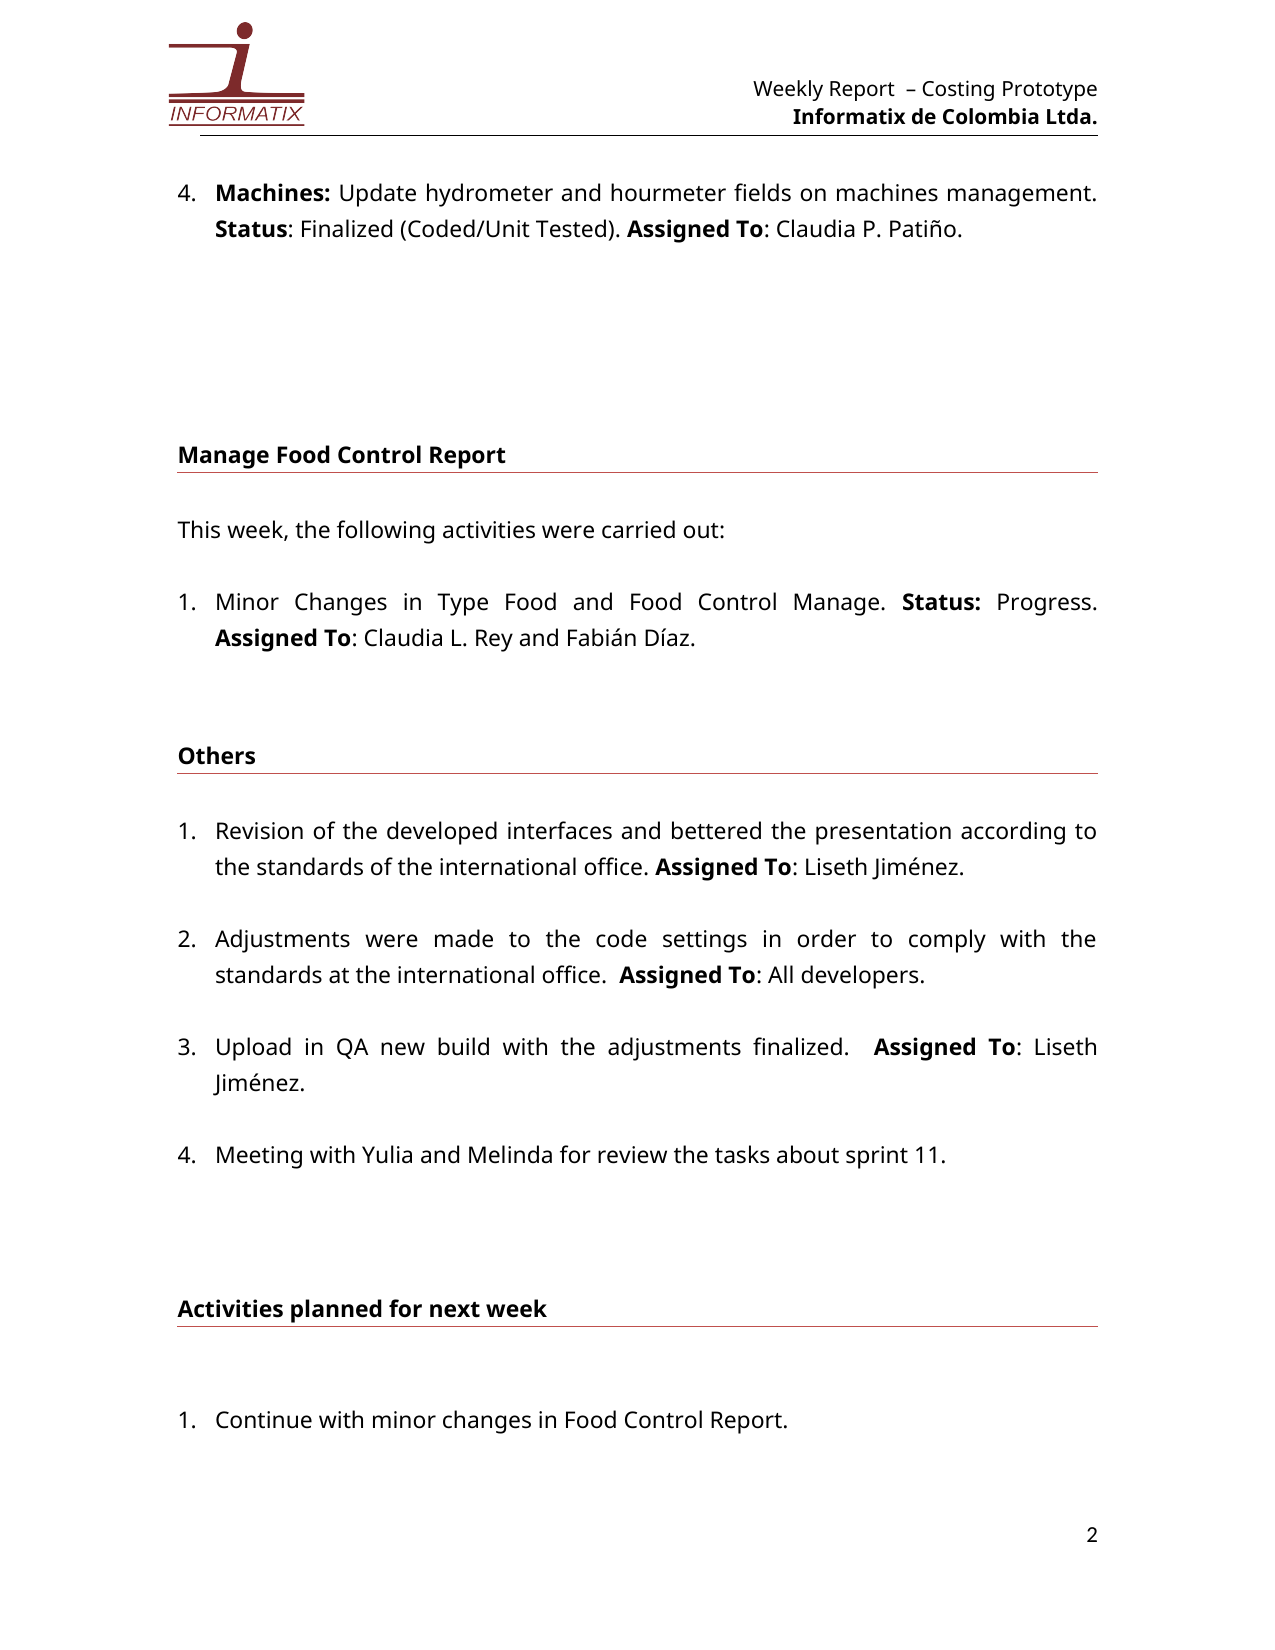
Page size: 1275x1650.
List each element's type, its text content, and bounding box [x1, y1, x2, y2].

list Revision of the developed interfaces and bettered the presentation according to the standards of the international office. Assigned To: Liseth Jiménez. [177, 815, 1098, 882]
list Minor Changes in Type Food and Food Control Manage. Status: Progress. Assigned To: Claudia L. Rey and Fabián Díaz. [177, 586, 1098, 653]
text Activities planned for next week [177, 1293, 1098, 1326]
list Machines: Update hydrometer and hourmeter fields on machines management. Status: Finalized (Coded/Unit Tested). Assigned To: Claudia P. Patiño. [177, 177, 1098, 244]
text Manage Food Control Report [177, 439, 1098, 472]
list Meeting with Yulia and Melinda for review the tasks about sprint 11. [177, 1139, 1098, 1170]
list Continue with minor changes in Food Control Report. [177, 1404, 1098, 1435]
picture [168, 22, 305, 126]
list Upload in QA new build with the adjustments finalized. Assigned To: Liseth Jiménez. [177, 1031, 1098, 1098]
text Others [177, 740, 1098, 773]
list Adjustments were made to the code settings in order to comply with the standards at the international office. Assigned To: All developers. [177, 923, 1098, 990]
text This week, the following activities were carried out: [177, 514, 1098, 545]
